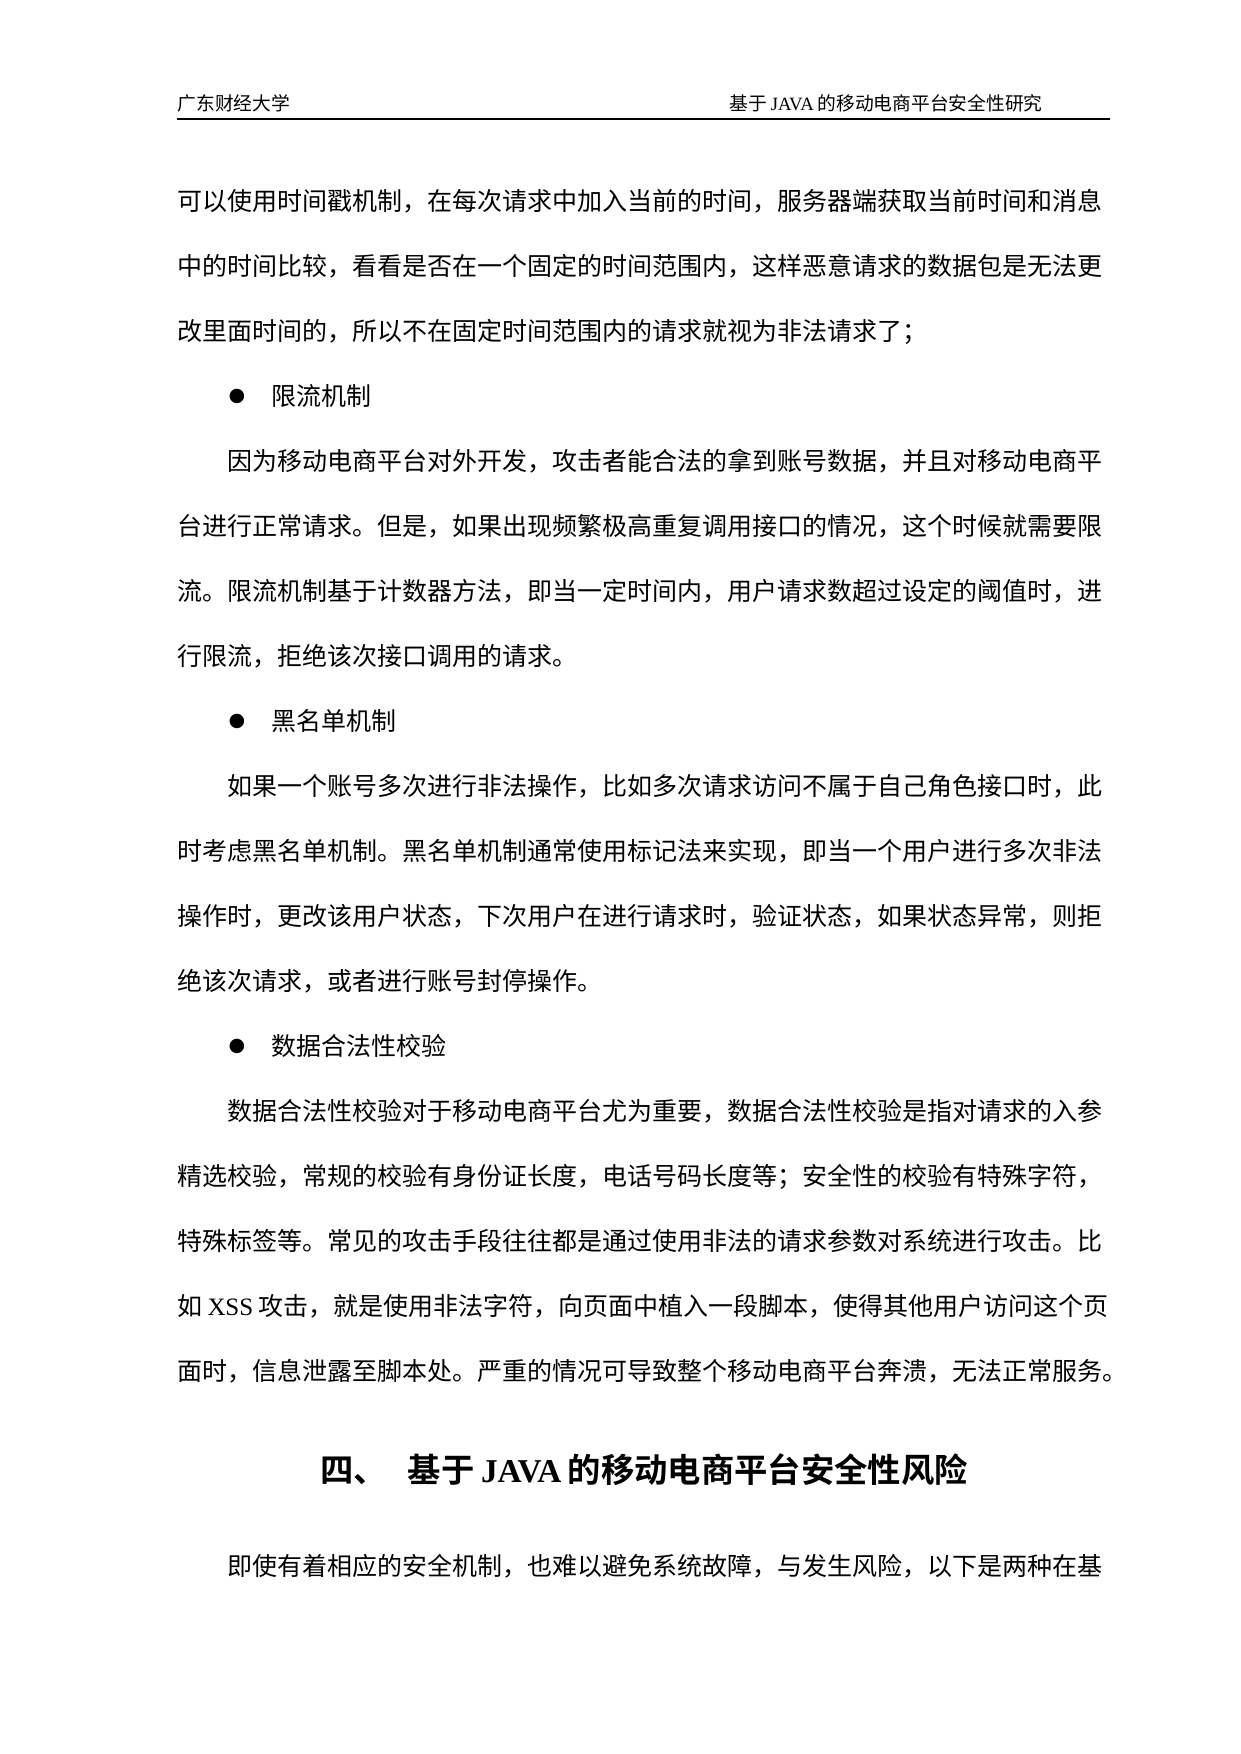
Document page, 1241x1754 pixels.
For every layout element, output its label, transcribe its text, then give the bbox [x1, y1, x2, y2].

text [177, 1532, 1110, 1597]
list 黑名单机制 [227, 687, 1110, 752]
list 数据合法性校验 [227, 1012, 1110, 1077]
text 如果一个账号多次进行非法操作，比如多次请求访问不属于自己角色接口时，此时考虑黑名单机制。黑名单机制通常使用标记法来实现，即当一个用户进行多次非法操作时，更改该用户状态，下次用户在进行请求时，验证状态，如果状态异常，则拒绝该次请求，或者进行账号封停操作。 [177, 752, 1110, 1012]
text 因为移动电商平台对外开发，攻击者能合法的拿到账号数据，并且对移动电商平台进行正常请求。但是，如果出现频繁极高重复调用接口的情况，这个时候就需要限流。限流机制基于计数器方法，即当一定时间内，用户请求数超过设定的阈值时，进行限流，拒绝该次接口调用的请求。 [177, 427, 1110, 687]
list 限流机制 [227, 362, 1110, 427]
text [177, 167, 1110, 362]
text 基于JAVA的移动电商平台安全性风险 [177, 1435, 1110, 1500]
